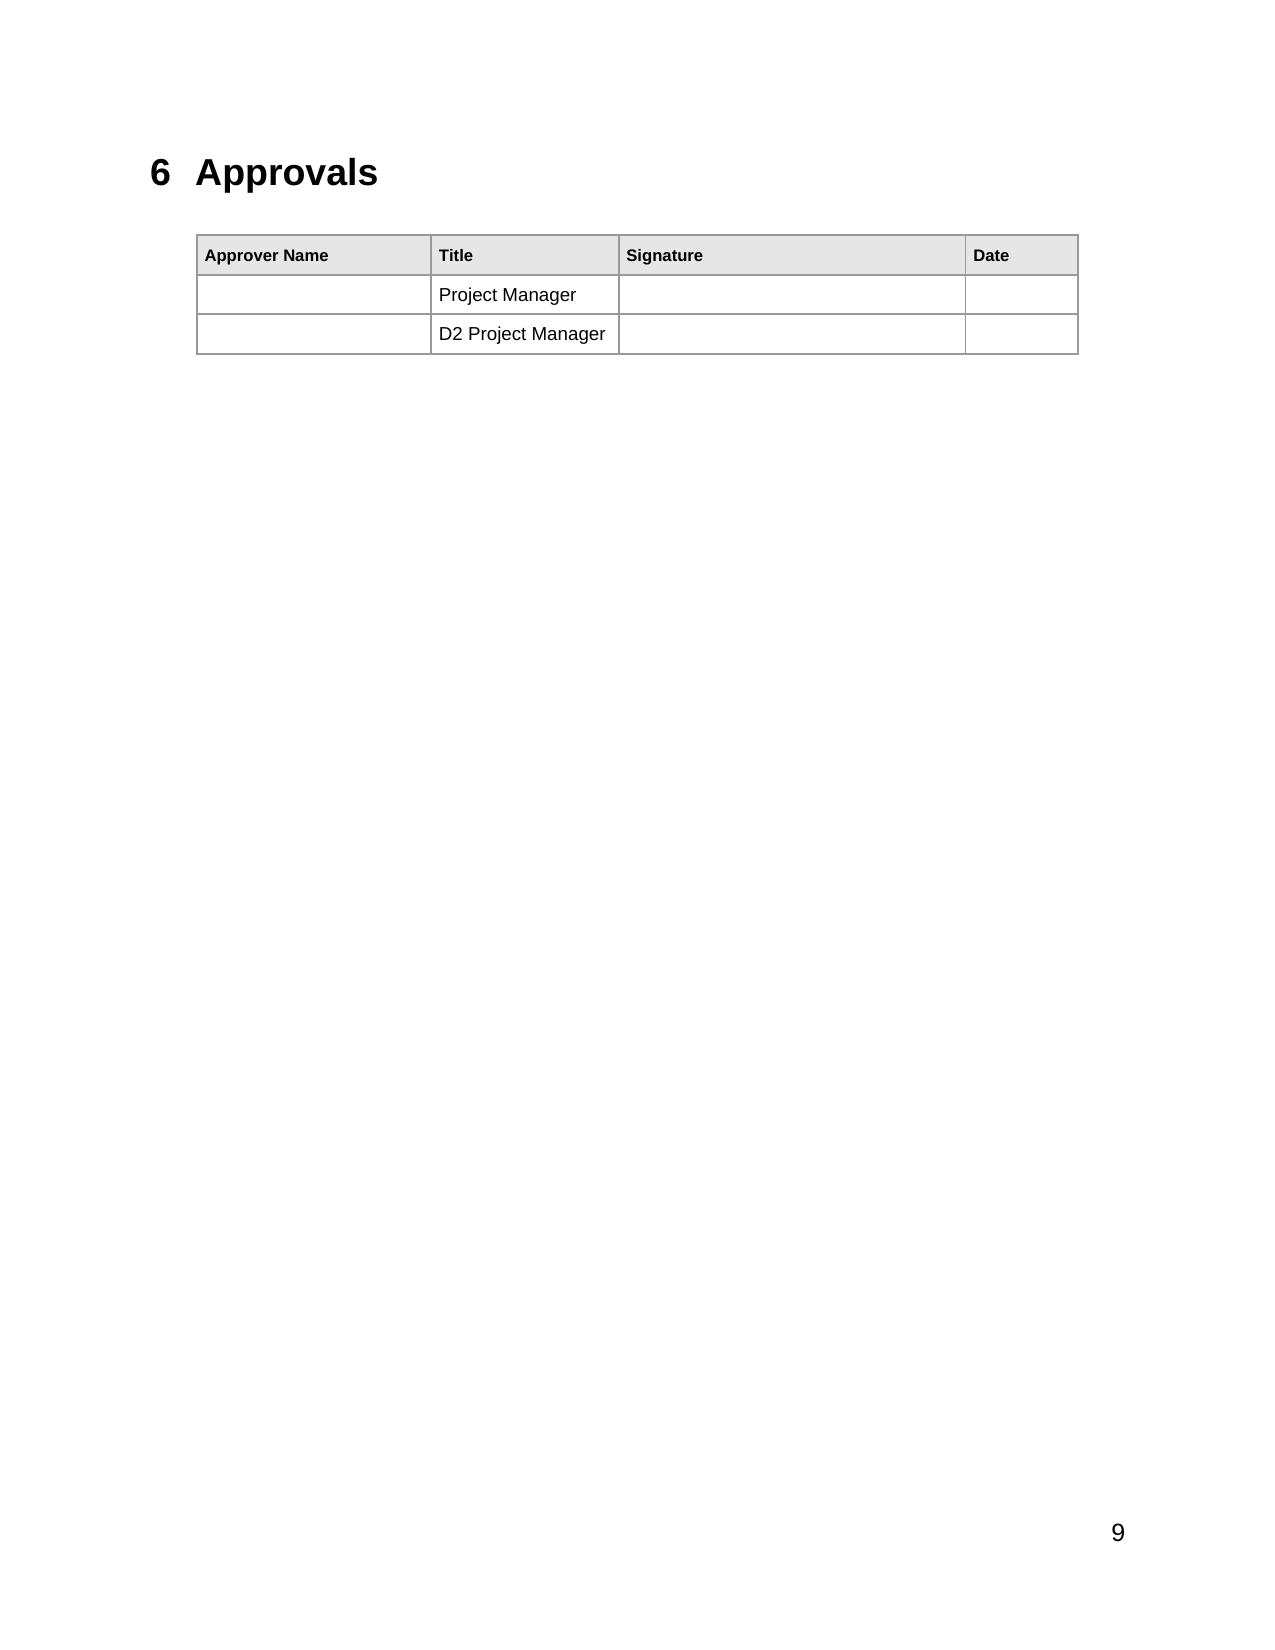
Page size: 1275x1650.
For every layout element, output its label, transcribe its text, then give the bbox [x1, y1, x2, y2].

table_header Signature [620, 236, 965, 274]
table_cell [198, 315, 430, 353]
table_cell [620, 315, 965, 353]
table_cell [966, 276, 1077, 313]
table_cell [966, 315, 1077, 353]
subtitle Approvals [150, 150, 1125, 193]
table_cell Project Manager [432, 276, 618, 313]
table_header Title [432, 236, 618, 274]
table_cell [620, 276, 965, 313]
table_header Date [966, 236, 1077, 274]
table_cell [198, 276, 430, 313]
table_cell D2 Project Manager [432, 315, 618, 353]
table_header Approver Name [198, 236, 430, 274]
